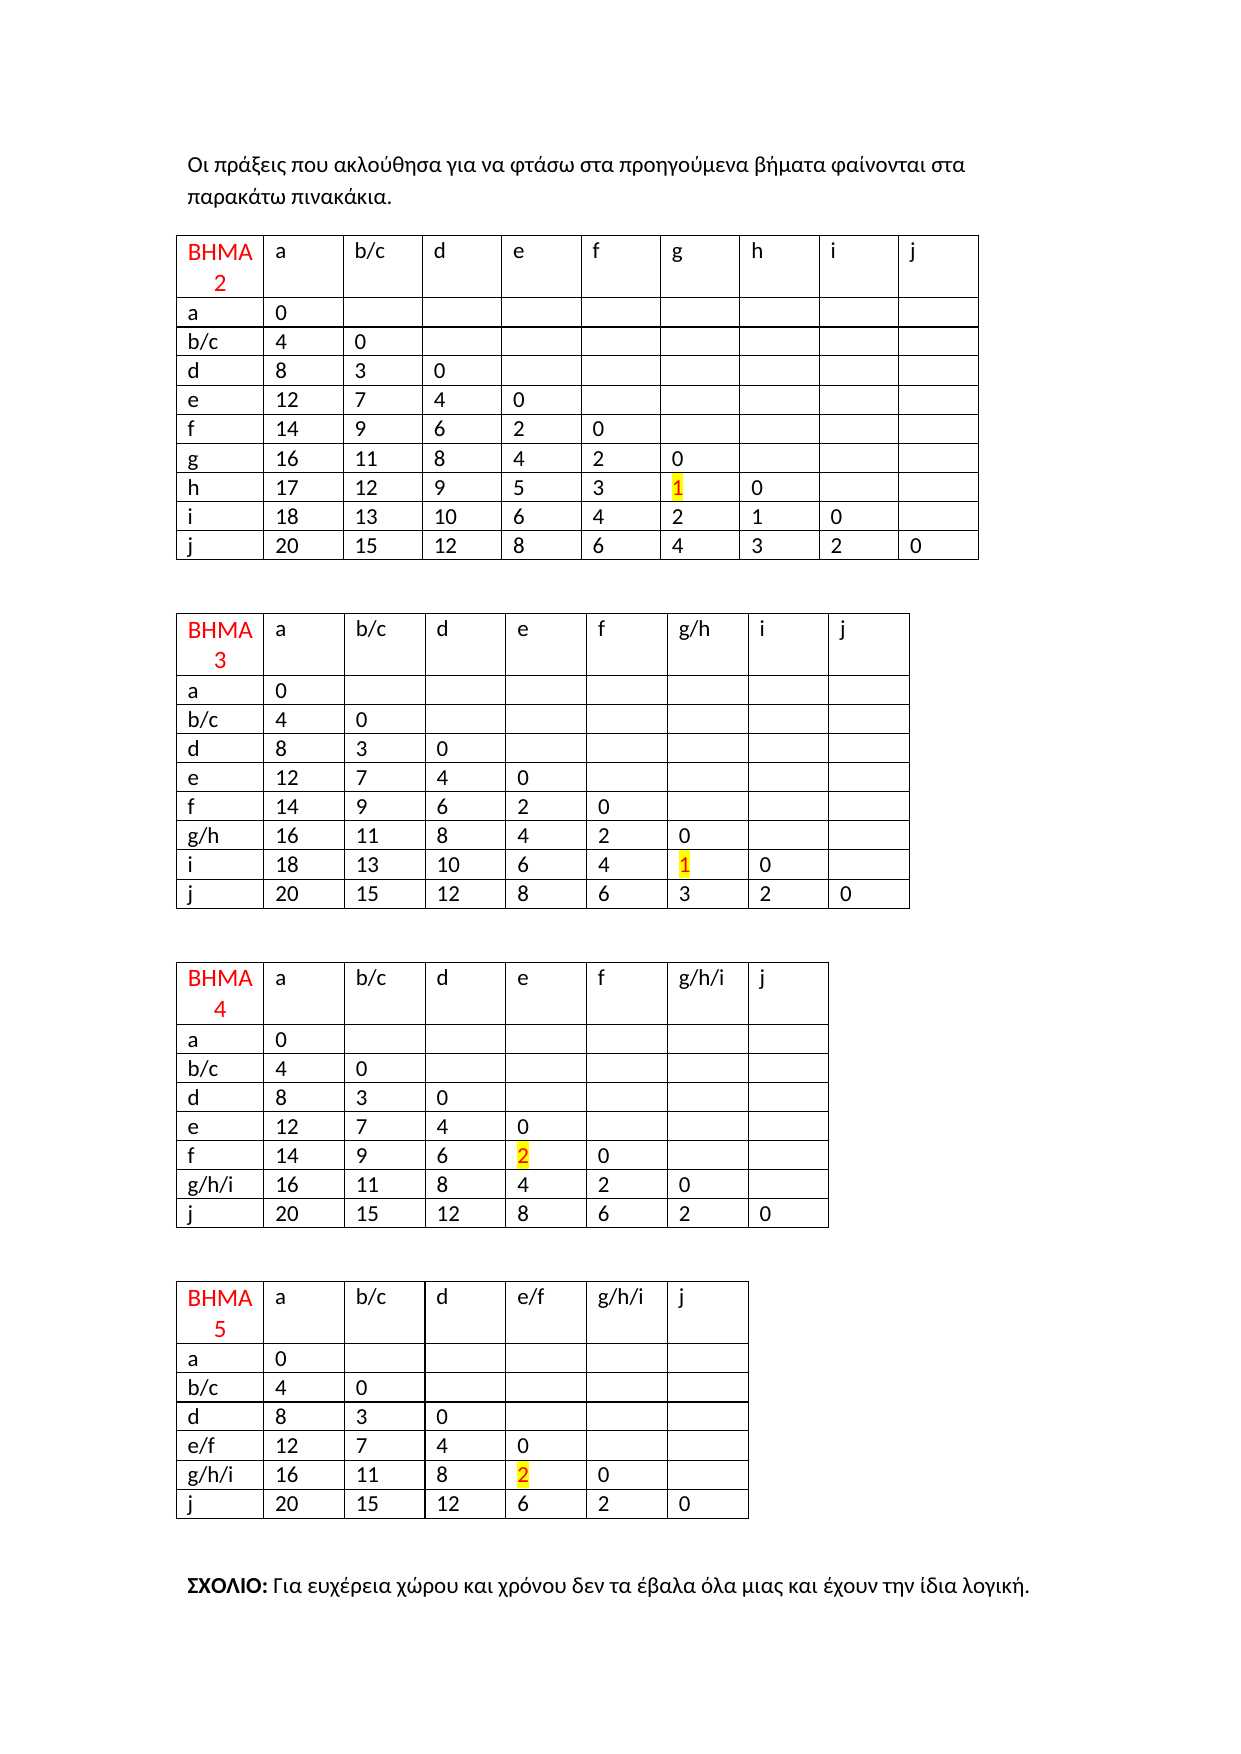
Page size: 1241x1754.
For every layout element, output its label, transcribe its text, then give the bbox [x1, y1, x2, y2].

table_cell [502, 356, 581, 384]
table_header j [668, 1282, 748, 1343]
table_cell 12 [426, 880, 505, 907]
table_cell 6 [582, 531, 660, 559]
table_header ΒΗΜΑ 4 [177, 963, 263, 1024]
table_cell 4 [423, 386, 501, 413]
table_cell 8 [264, 734, 344, 762]
table_cell e [177, 763, 263, 791]
table_cell 0 [587, 792, 667, 820]
table_cell [899, 356, 978, 384]
table_header b/c [345, 963, 425, 1024]
table_header f [587, 614, 667, 675]
table_cell 14 [264, 415, 343, 443]
table_cell e [177, 386, 263, 413]
table_header b/c [345, 1282, 424, 1343]
table_cell [829, 705, 909, 733]
table_cell 4 [506, 821, 586, 849]
table_cell [344, 298, 422, 326]
table_cell [423, 328, 501, 355]
table_header f [587, 963, 667, 1024]
table_cell [661, 415, 739, 443]
table_cell d [177, 734, 263, 762]
table_header i [749, 614, 828, 675]
table_cell [829, 792, 909, 820]
table_cell 3 [345, 1403, 424, 1430]
table_header b/c [345, 614, 425, 675]
table_cell 15 [345, 1490, 424, 1518]
table_cell [587, 1083, 667, 1111]
table_cell f [177, 1141, 263, 1169]
table_cell [749, 821, 828, 849]
table_cell [899, 415, 978, 443]
table_cell 0 [668, 1490, 748, 1518]
table_cell 0 [668, 821, 748, 849]
table_header f [582, 236, 660, 297]
table_cell i [177, 502, 263, 530]
table_header e/f [506, 1282, 586, 1343]
table_cell 18 [264, 502, 343, 530]
table_cell [587, 705, 667, 733]
table_cell 4 [264, 328, 343, 355]
table_cell 12 [264, 1112, 344, 1140]
table_cell [587, 676, 667, 704]
table_cell 16 [264, 1170, 344, 1198]
table_header d [426, 614, 505, 675]
table_cell 4 [587, 850, 667, 878]
table_cell 6 [587, 880, 667, 907]
table_cell [587, 1025, 667, 1053]
table_cell [426, 1054, 505, 1082]
table_cell [345, 676, 425, 704]
table_cell 15 [345, 880, 425, 907]
table_cell [899, 328, 978, 355]
table_cell 0 [899, 531, 978, 559]
table_cell [668, 1461, 748, 1488]
table_cell 0 [344, 328, 422, 355]
table_cell [820, 444, 898, 472]
table_header a [264, 963, 344, 1024]
table_header e [502, 236, 581, 297]
table_cell d [177, 1403, 263, 1430]
table_cell [587, 1054, 667, 1082]
table_cell b/c [177, 705, 263, 733]
table_cell g/h/i [177, 1170, 263, 1198]
table_cell 4 [264, 1054, 344, 1082]
table_cell [426, 1344, 505, 1372]
table_cell b/c [177, 328, 263, 355]
table_cell [829, 734, 909, 762]
table_cell f [177, 415, 263, 443]
table_cell a [177, 1344, 263, 1372]
table_cell [668, 1344, 748, 1372]
table_cell 4 [426, 1431, 505, 1459]
table_cell j [177, 531, 263, 559]
table_cell 0 [264, 298, 343, 326]
table_cell 2 [587, 1170, 667, 1198]
table_cell [749, 1054, 828, 1082]
table_cell [829, 821, 909, 849]
table_cell 2 [502, 415, 581, 443]
table_header j [749, 963, 828, 1024]
table_cell [749, 763, 828, 791]
text Οι πράξεις που ακλούθησα για να φτάσω στα προηγούμενα βήματα φαίνονται στα παρακάτω πινακάκια. [187, 150, 1053, 210]
table_header b/c [344, 236, 422, 297]
table_cell [749, 1112, 828, 1140]
table_cell 0 [582, 415, 660, 443]
table_cell 2 [820, 531, 898, 559]
table_cell [668, 1083, 748, 1111]
table_cell 4 [426, 1112, 505, 1140]
table_cell a [177, 298, 263, 326]
table_header d [426, 963, 505, 1024]
table_cell 20 [264, 880, 344, 907]
table_cell 0 [426, 1083, 505, 1111]
table_cell i [177, 850, 263, 878]
table_header j [829, 614, 909, 675]
table_cell 1 [690, 850, 748, 878]
table_cell 0 [506, 763, 586, 791]
table_cell [668, 792, 748, 820]
table_cell 6 [587, 1199, 667, 1227]
table_cell 0 [749, 1199, 828, 1227]
table_cell 0 [345, 1373, 424, 1401]
table_cell 3 [344, 356, 422, 384]
table_cell 12 [344, 473, 422, 501]
table_cell [740, 328, 819, 355]
table_cell 3 [345, 734, 425, 762]
table_cell 17 [264, 473, 343, 501]
table_cell 12 [264, 386, 343, 413]
table_cell 12 [264, 1431, 344, 1459]
table_cell 0 [506, 1112, 586, 1140]
table_cell [582, 328, 660, 355]
table_cell [899, 298, 978, 326]
table_cell d [177, 356, 263, 384]
table_cell 2 [668, 1199, 748, 1227]
table_cell [749, 1141, 828, 1169]
table_header g/h/i [587, 1282, 667, 1343]
table_cell [582, 386, 660, 413]
table_header h [740, 236, 819, 297]
table_cell 0 [820, 502, 898, 530]
table_cell [345, 1344, 424, 1372]
table_cell 2 [749, 880, 828, 907]
table_cell [749, 734, 828, 762]
table_cell 3 [740, 531, 819, 559]
table_cell 13 [345, 850, 425, 878]
table_cell 4 [264, 1373, 344, 1401]
table_cell g/h/i [177, 1461, 263, 1488]
table_cell [749, 1083, 828, 1111]
table_cell [820, 415, 898, 443]
table_cell [426, 676, 505, 704]
table_cell 4 [264, 705, 344, 733]
table_cell j [177, 1490, 263, 1518]
table_cell 0 [829, 880, 909, 907]
table_cell 11 [345, 821, 425, 849]
table_cell [668, 1054, 748, 1082]
table_cell [899, 444, 978, 472]
table_cell 0 [345, 705, 425, 733]
table_cell [668, 1373, 748, 1401]
table_cell [502, 298, 581, 326]
table_header j [899, 236, 978, 297]
table_cell [345, 1025, 425, 1053]
table_cell 6 [506, 1490, 586, 1518]
table_cell h [177, 473, 263, 501]
table_cell 8 [264, 1403, 344, 1430]
table_cell [506, 1403, 586, 1430]
table_cell 16 [264, 1461, 344, 1488]
table_cell [820, 386, 898, 413]
table_cell [506, 1083, 586, 1111]
table_cell [820, 328, 898, 355]
table_cell [661, 328, 739, 355]
table_cell 20 [264, 531, 343, 559]
table_cell [502, 328, 581, 355]
table_cell [587, 763, 667, 791]
table_cell 18 [264, 850, 344, 878]
table_cell 0 [264, 1025, 344, 1053]
table_cell [587, 1431, 667, 1459]
table_cell 12 [426, 1199, 505, 1227]
table_cell 8 [506, 880, 586, 907]
table_cell 0 [345, 1054, 425, 1082]
table_cell [582, 356, 660, 384]
table_cell 3 [668, 880, 748, 907]
table_cell [668, 705, 748, 733]
table_cell 0 [426, 734, 505, 762]
table_cell [740, 298, 819, 326]
table_cell 2 [661, 502, 739, 530]
table_cell 8 [502, 531, 581, 559]
table_cell 0 [668, 1170, 748, 1198]
table_cell [749, 705, 828, 733]
table_cell [423, 298, 501, 326]
table_cell 6 [506, 850, 586, 878]
table_cell a [177, 676, 263, 704]
table_header a [264, 236, 343, 297]
table_cell [661, 298, 739, 326]
table_cell [820, 356, 898, 384]
table_cell 0 [502, 386, 581, 413]
table_cell 10 [426, 850, 505, 878]
table_cell [506, 1054, 586, 1082]
table_header d [423, 236, 501, 297]
table_cell 7 [344, 386, 422, 413]
table_cell 4 [661, 531, 739, 559]
table_cell [829, 763, 909, 791]
table_cell 0 [426, 1403, 505, 1430]
table_cell 0 [740, 473, 819, 501]
table_cell 9 [345, 1141, 425, 1169]
table_cell [587, 734, 667, 762]
table_cell [820, 298, 898, 326]
text ΣΧΟΛΙΟ: Για ευχέρεια χώρου και χρόνου δεν τα έβαλα όλα μιας και έχουν την ίδια λογική. [187, 1572, 1053, 1600]
table_cell 12 [423, 531, 501, 559]
table_cell [668, 763, 748, 791]
table_cell 7 [345, 1112, 425, 1140]
table_cell e [177, 1112, 263, 1140]
table_cell 12 [426, 1490, 505, 1518]
table_cell [506, 1373, 586, 1401]
table_cell 15 [344, 531, 422, 559]
table_cell [740, 386, 819, 413]
table_cell [749, 792, 828, 820]
table_cell 8 [426, 1461, 505, 1488]
table_cell [740, 415, 819, 443]
table_cell 2 [587, 1490, 667, 1518]
table_cell [587, 1373, 667, 1401]
table_cell j [177, 880, 263, 907]
table_cell j [177, 1199, 263, 1227]
table_cell 3 [345, 1083, 425, 1111]
table_header e [506, 963, 586, 1024]
table_cell [668, 734, 748, 762]
table_cell 0 [661, 444, 739, 472]
table_cell [506, 676, 586, 704]
table_cell d [177, 1083, 263, 1111]
table_cell 16 [264, 821, 344, 849]
table_cell 2 [529, 1141, 586, 1169]
table_cell 2 [587, 821, 667, 849]
table_cell 0 [264, 1344, 344, 1372]
table_cell 6 [423, 415, 501, 443]
table_cell [740, 356, 819, 384]
table_header ΒΗΜΑ 5 [177, 1282, 263, 1343]
table_header ΒΗΜΑ 3 [177, 614, 263, 675]
table_cell 4 [582, 502, 660, 530]
table_cell 5 [502, 473, 581, 501]
table_header e [506, 614, 586, 675]
table_cell [899, 502, 978, 530]
table_cell 0 [506, 1431, 586, 1459]
table_cell b/c [177, 1054, 263, 1082]
table_cell b/c [177, 1373, 263, 1401]
table_cell [506, 1025, 586, 1053]
table_cell 0 [749, 850, 828, 878]
table_cell g [177, 444, 263, 472]
table_header g/h/i [668, 963, 748, 1024]
table_header i [820, 236, 898, 297]
table_cell [587, 1344, 667, 1372]
table_cell [587, 1112, 667, 1140]
table_cell [426, 1373, 505, 1401]
table_cell 9 [423, 473, 501, 501]
table_cell 8 [264, 356, 343, 384]
table_cell 1 [740, 502, 819, 530]
table_cell 14 [264, 792, 344, 820]
table_cell 9 [344, 415, 422, 443]
table_cell [587, 1403, 667, 1430]
table_cell 16 [264, 444, 343, 472]
table_cell 15 [345, 1199, 425, 1227]
table_header ΒΗΜΑ 2 [177, 236, 263, 297]
table_cell [749, 1170, 828, 1198]
table_cell 11 [344, 444, 422, 472]
table_cell [668, 1141, 748, 1169]
table_cell 6 [426, 792, 505, 820]
table_header a [264, 614, 344, 675]
table_header d [426, 1282, 505, 1343]
table_cell g/h [177, 821, 263, 849]
table_cell f [177, 792, 263, 820]
table_cell [749, 676, 828, 704]
table_cell [506, 734, 586, 762]
table_cell [749, 1025, 828, 1053]
table_cell [661, 356, 739, 384]
table_cell 11 [345, 1170, 425, 1198]
table_cell 20 [264, 1199, 344, 1227]
table_cell 8 [426, 821, 505, 849]
table_cell [668, 1431, 748, 1459]
table_cell 9 [345, 792, 425, 820]
table_cell [426, 705, 505, 733]
table_cell [661, 386, 739, 413]
table_cell [668, 1025, 748, 1053]
table_cell [506, 1344, 586, 1372]
table_cell 11 [345, 1461, 424, 1488]
table_cell 7 [345, 1431, 424, 1459]
table_cell 0 [264, 676, 344, 704]
table_cell 7 [345, 763, 425, 791]
table_cell [899, 473, 978, 501]
table_cell 6 [426, 1141, 505, 1169]
table_cell 4 [426, 763, 505, 791]
table_header a [264, 1282, 344, 1343]
table_cell 12 [264, 763, 344, 791]
table_cell 14 [264, 1141, 344, 1169]
table_cell [582, 298, 660, 326]
table_cell 6 [502, 502, 581, 530]
table_cell 0 [587, 1461, 667, 1488]
table_cell [899, 386, 978, 413]
table_cell 4 [502, 444, 581, 472]
table_cell 8 [506, 1199, 586, 1227]
table_cell [506, 705, 586, 733]
table_cell [820, 473, 898, 501]
table_cell [668, 1403, 748, 1430]
table_cell [829, 850, 909, 878]
table_cell 10 [423, 502, 501, 530]
table_cell 2 [529, 1461, 586, 1488]
table_cell 8 [264, 1083, 344, 1111]
table_cell [426, 1025, 505, 1053]
table_cell e/f [177, 1431, 263, 1459]
table_cell 1 [683, 473, 739, 501]
table_cell [740, 444, 819, 472]
table_cell [668, 1112, 748, 1140]
table_cell [829, 676, 909, 704]
table_cell 8 [423, 444, 501, 472]
table_cell 0 [587, 1141, 667, 1169]
table_cell 2 [506, 792, 586, 820]
table_cell 8 [426, 1170, 505, 1198]
table_cell 3 [582, 473, 660, 501]
table_header g [661, 236, 739, 297]
table_cell 20 [264, 1490, 344, 1518]
table_header g/h [668, 614, 748, 675]
table_cell [668, 676, 748, 704]
table_cell 4 [506, 1170, 586, 1198]
table_cell 0 [423, 356, 501, 384]
table_cell a [177, 1025, 263, 1053]
table_cell 2 [582, 444, 660, 472]
table_cell 13 [344, 502, 422, 530]
